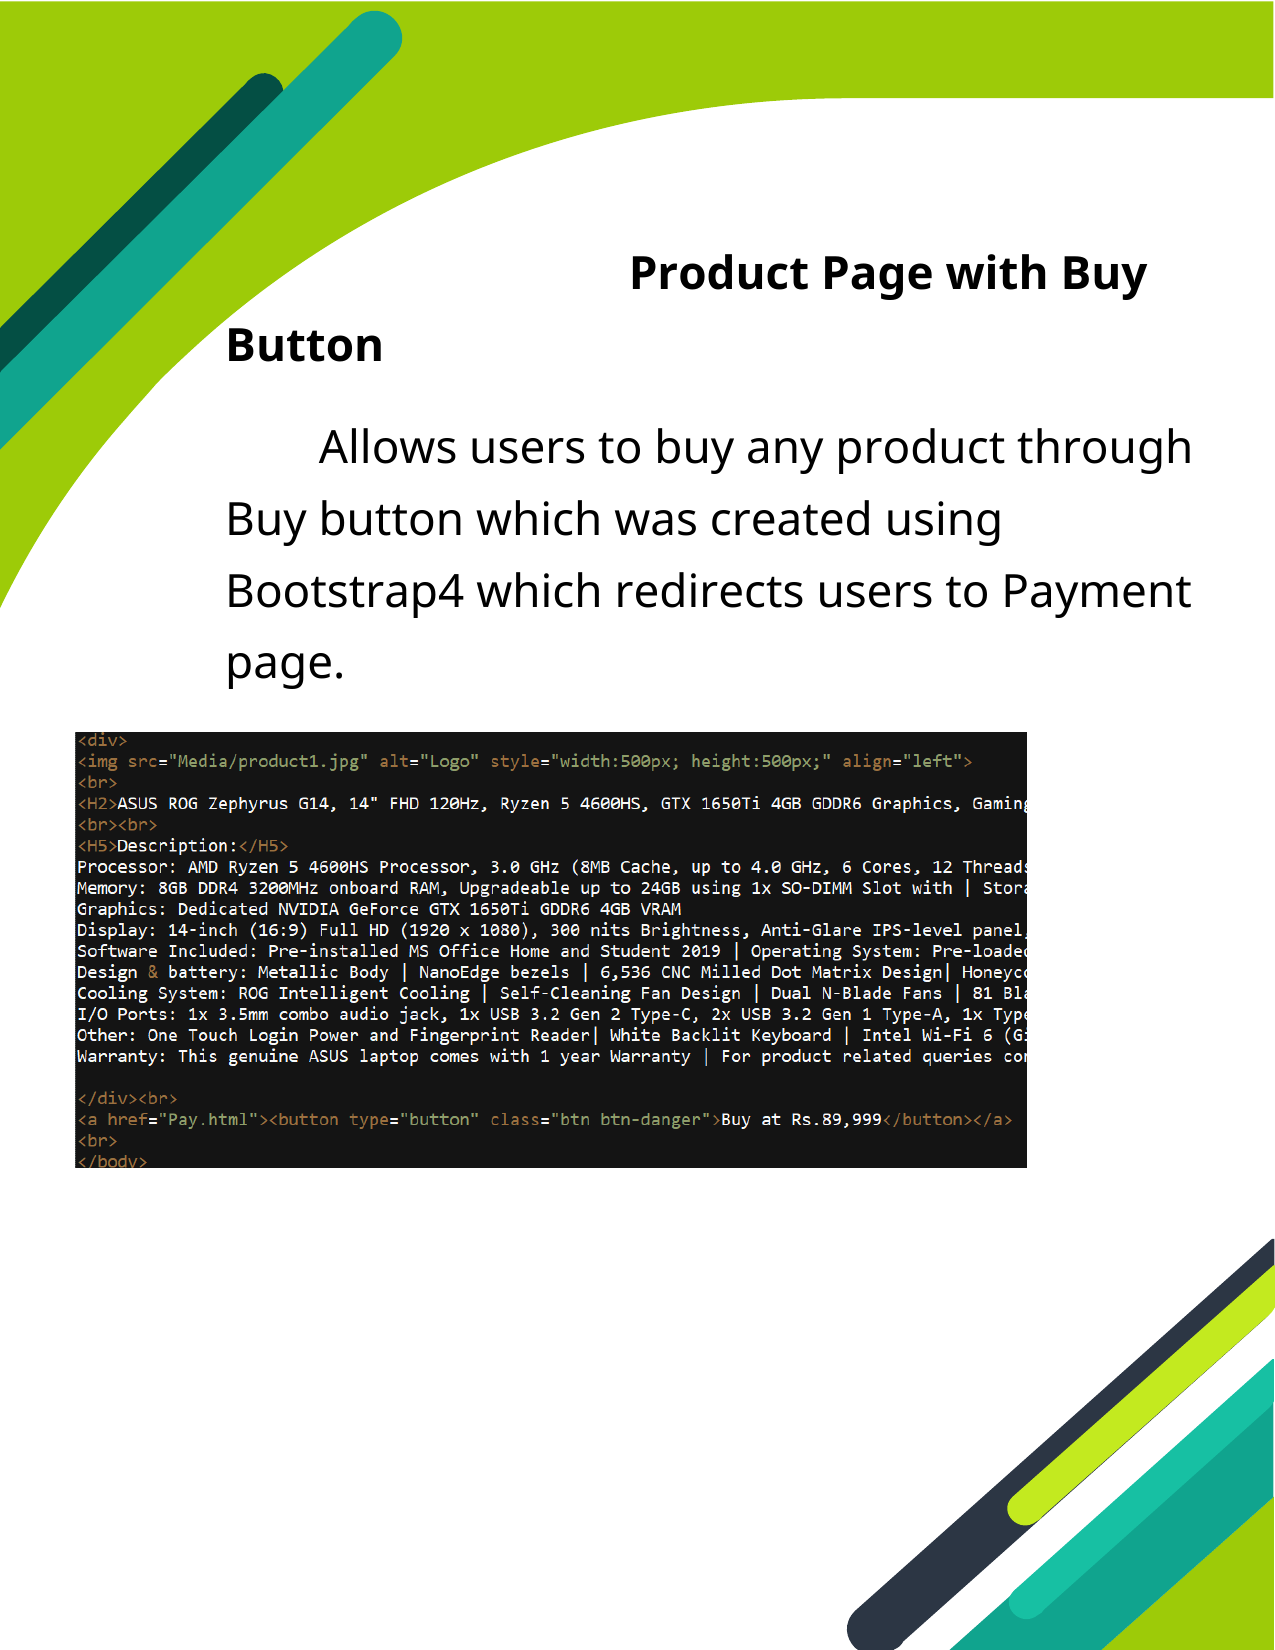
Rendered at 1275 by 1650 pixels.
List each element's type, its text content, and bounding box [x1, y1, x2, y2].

picture [75, 732, 1027, 1168]
text Allows users to buy any product through Buy button which was created using Bootstrap4 which redirects users to Payment page. [225, 415, 1200, 692]
text Product Page with Buy Button [225, 240, 1200, 374]
